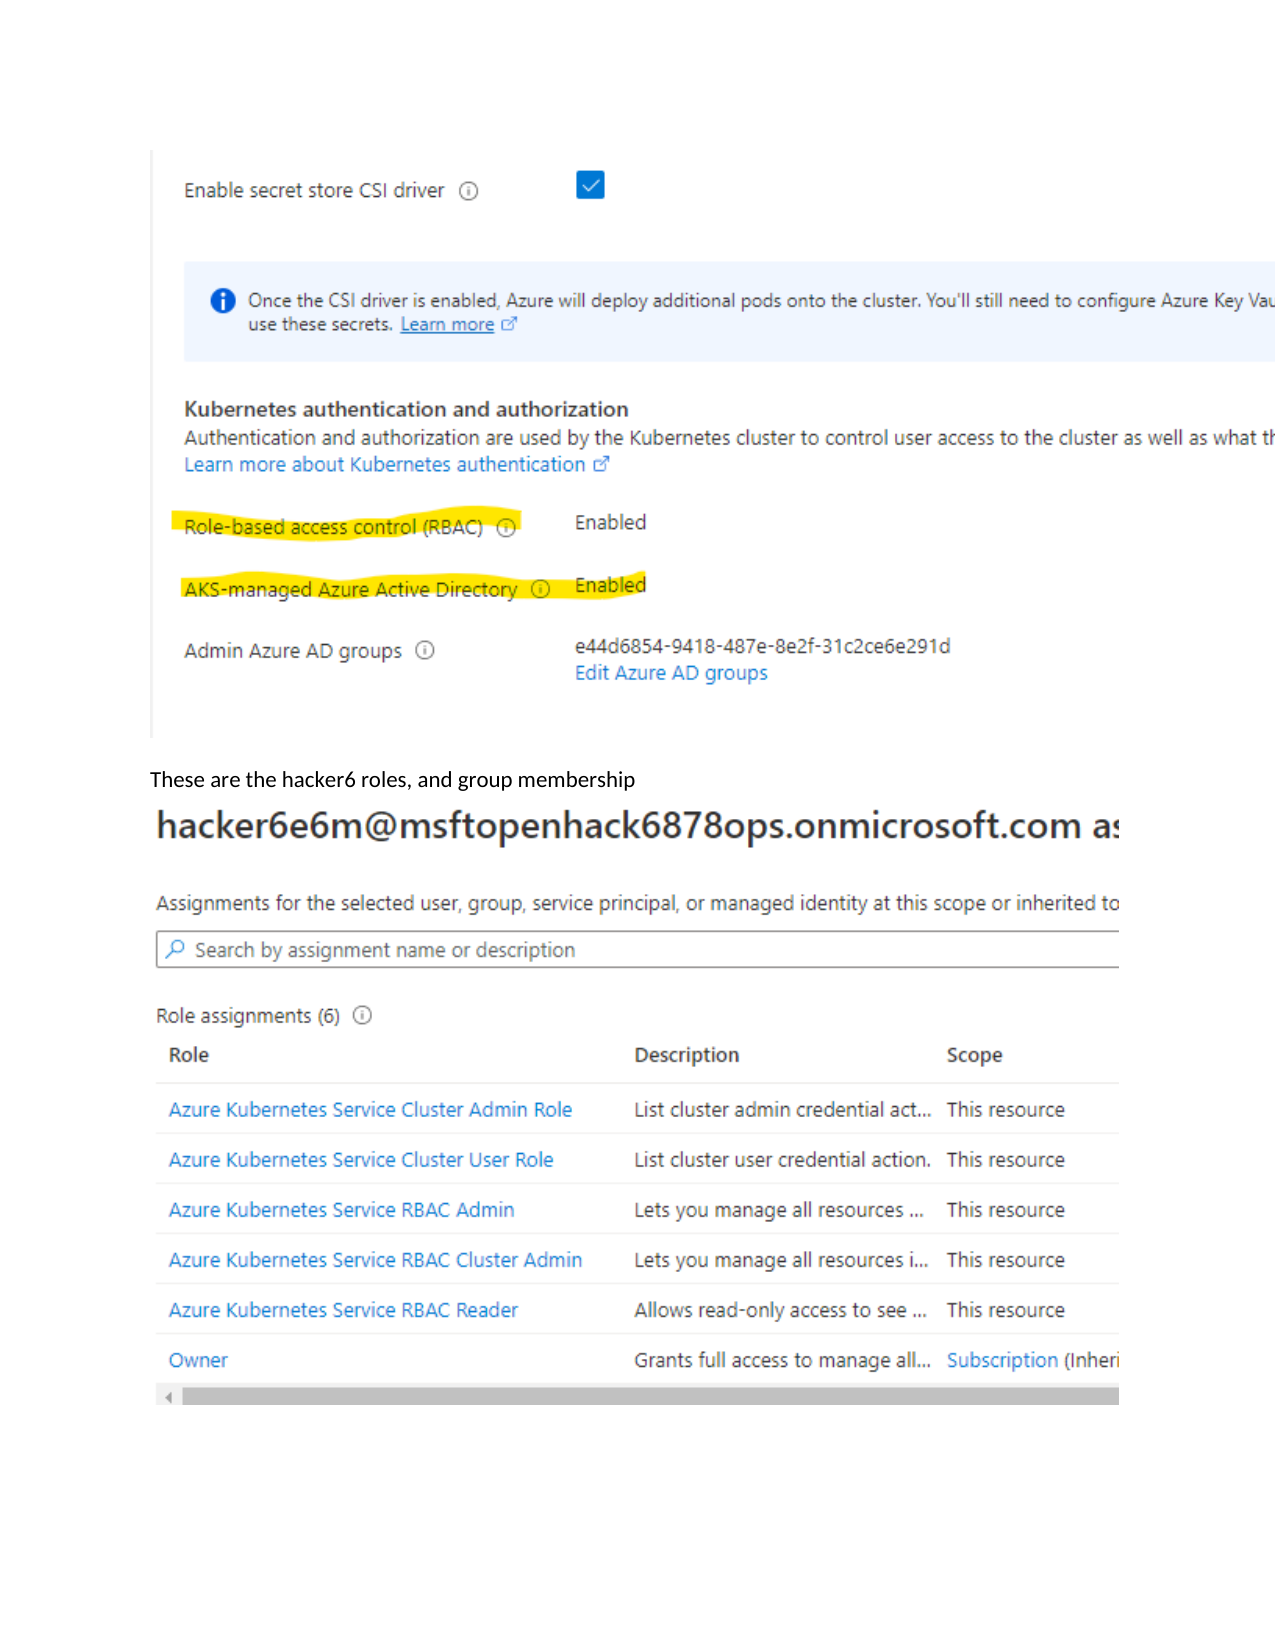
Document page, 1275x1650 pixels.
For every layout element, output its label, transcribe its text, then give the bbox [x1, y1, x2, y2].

picture [150, 793, 1119, 1405]
picture [150, 150, 1275, 738]
text These are the hacker6 roles, and group membership [150, 766, 1125, 794]
